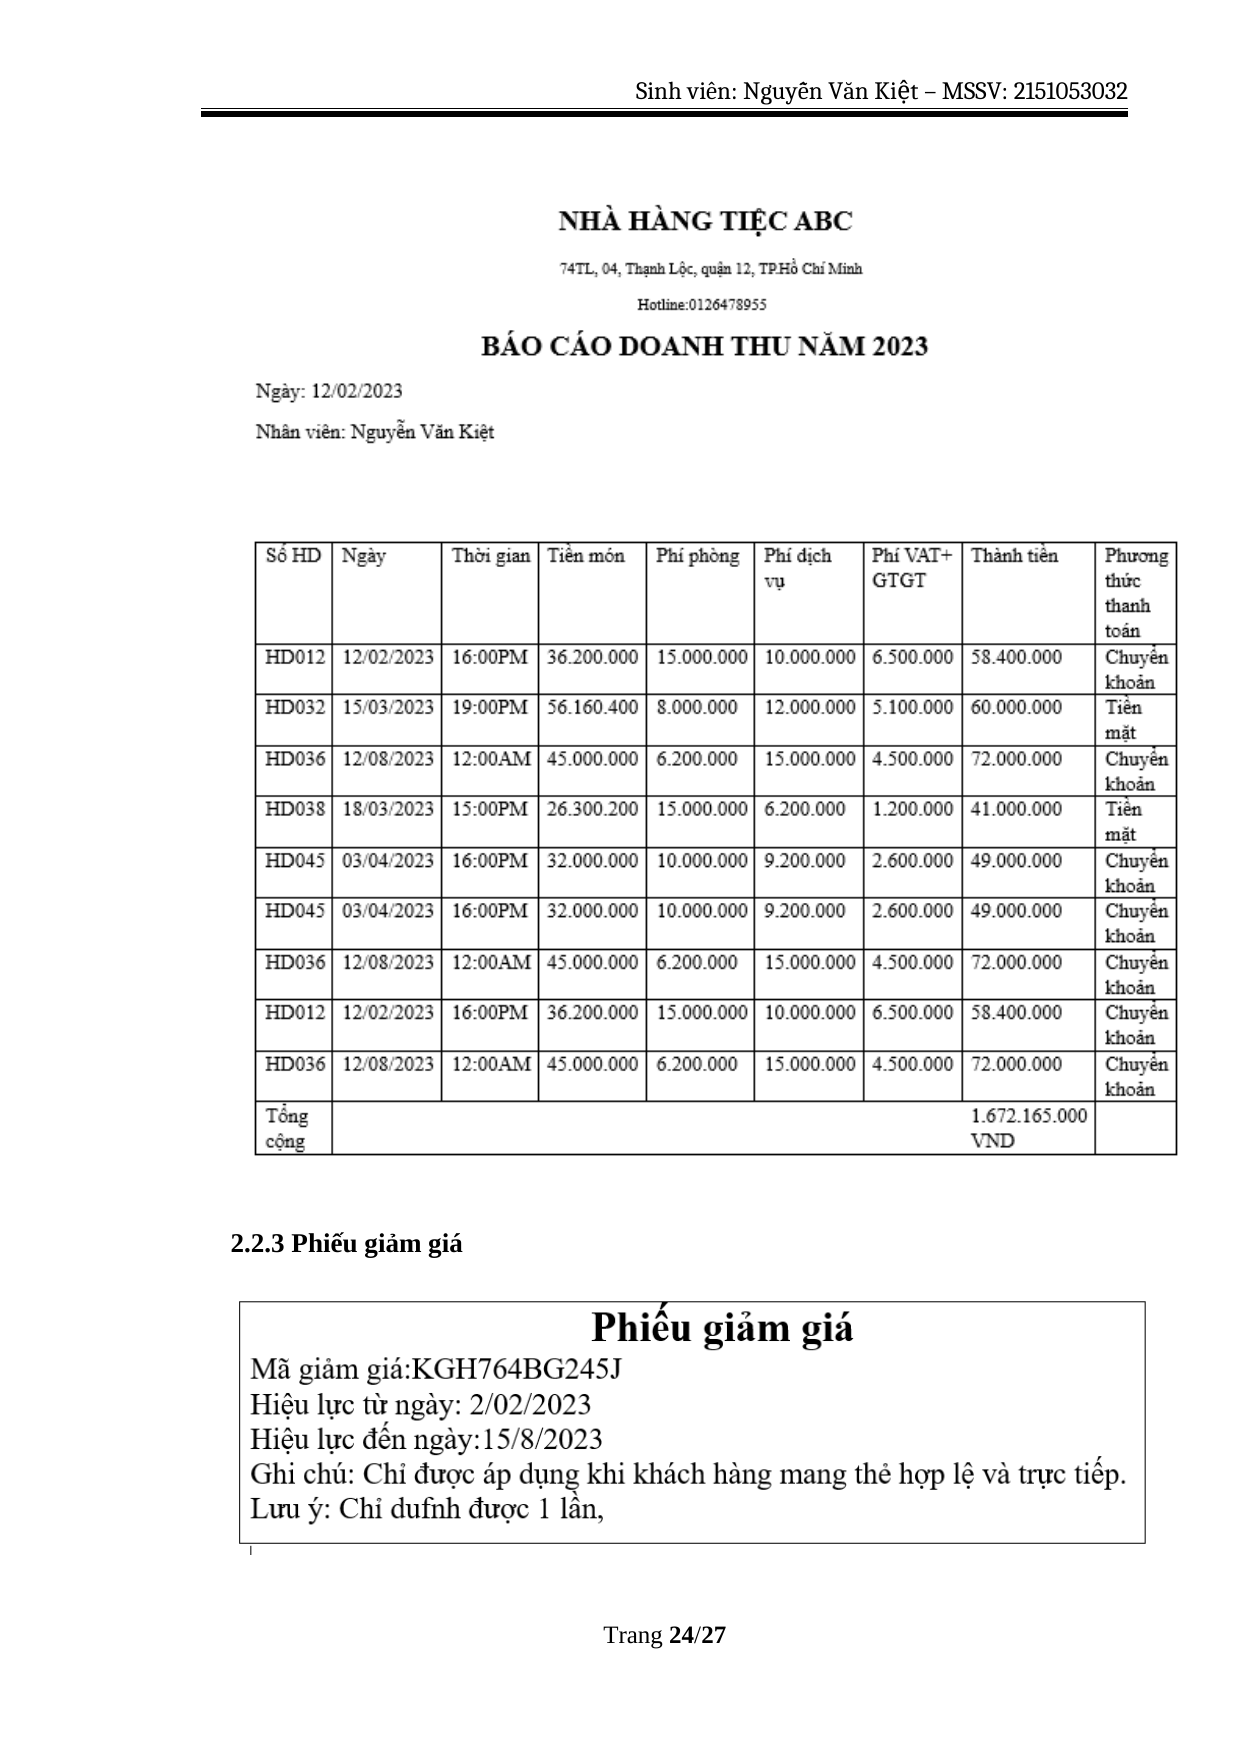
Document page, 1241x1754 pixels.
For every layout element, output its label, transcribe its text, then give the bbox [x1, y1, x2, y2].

picture [230, 1286, 1165, 1555]
picture [230, 150, 1201, 1201]
text 2.2.3 Phiếu giảm giá [230, 1227, 1128, 1258]
